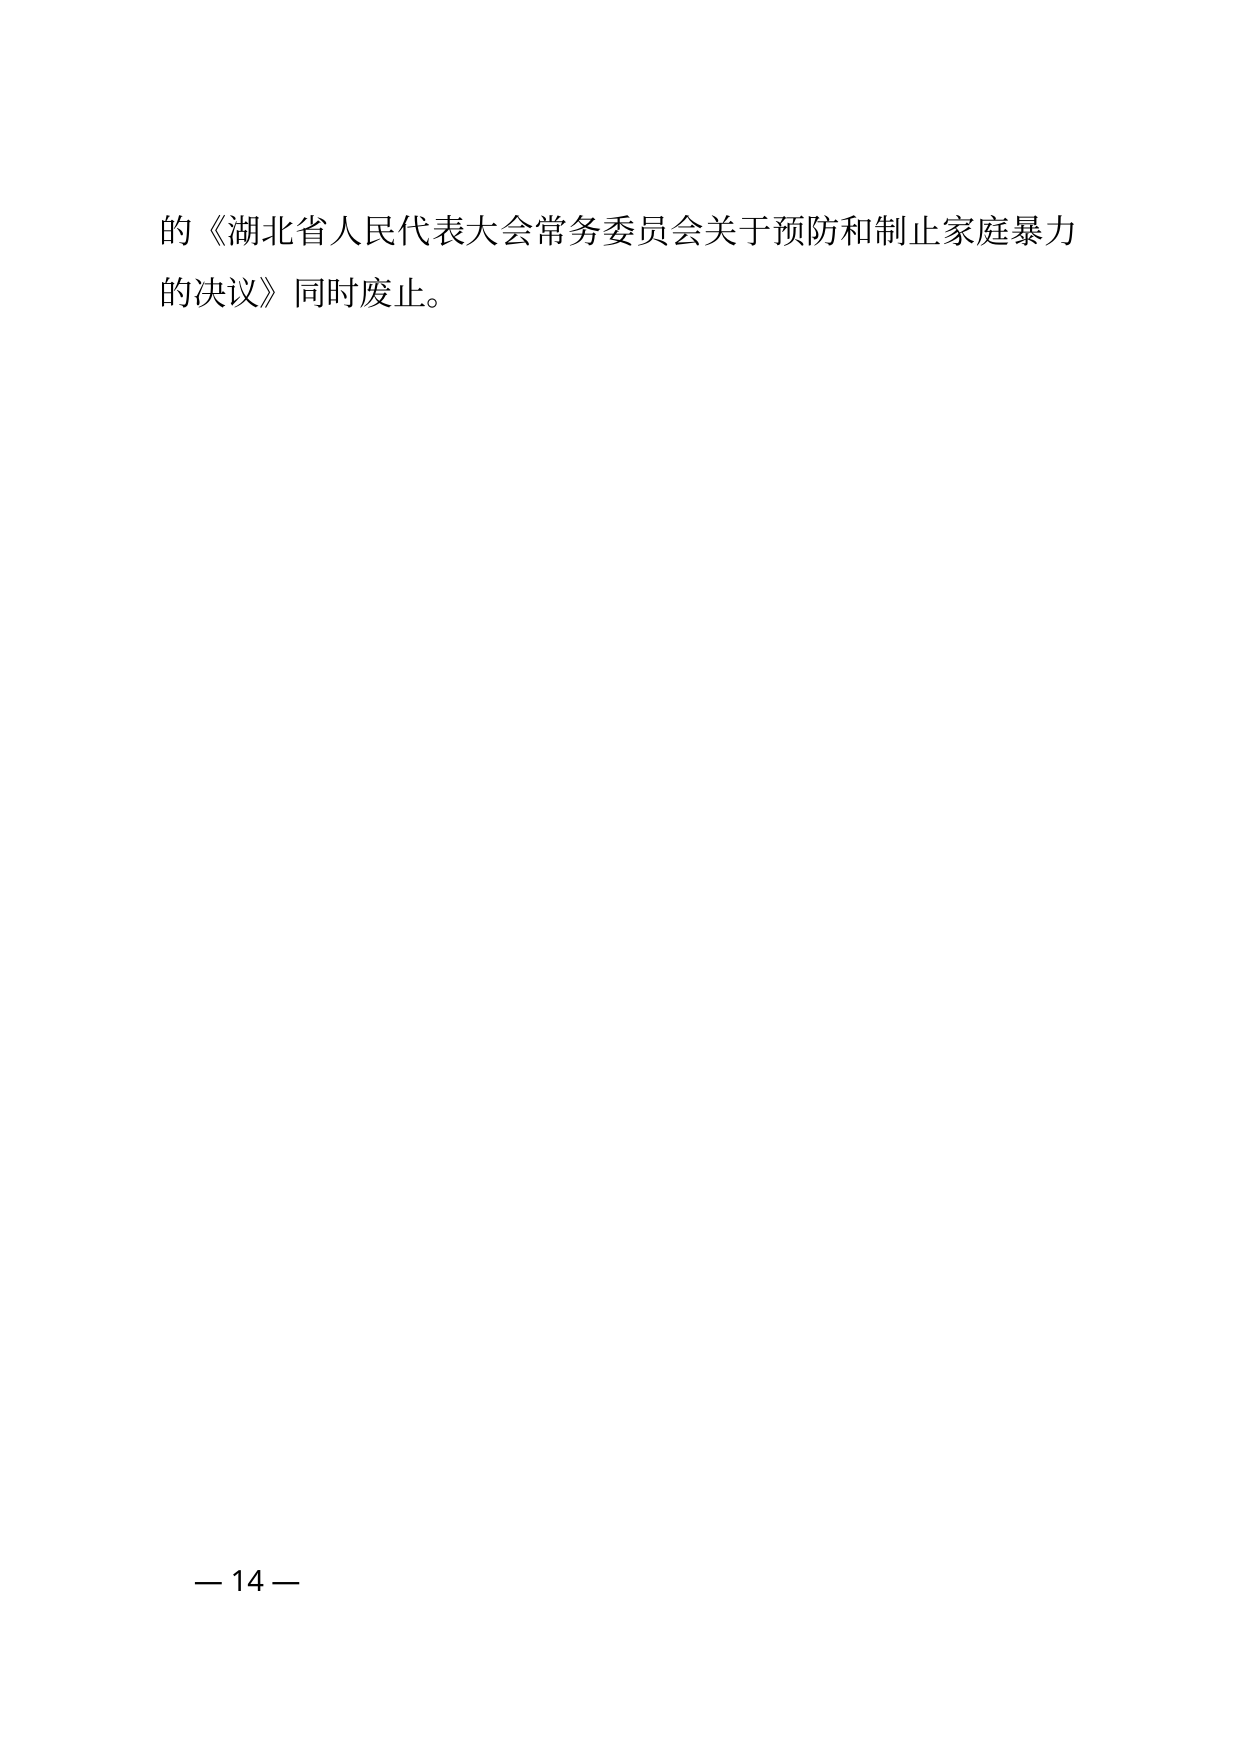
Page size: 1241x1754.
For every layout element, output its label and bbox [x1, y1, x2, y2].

text [159, 195, 1081, 318]
